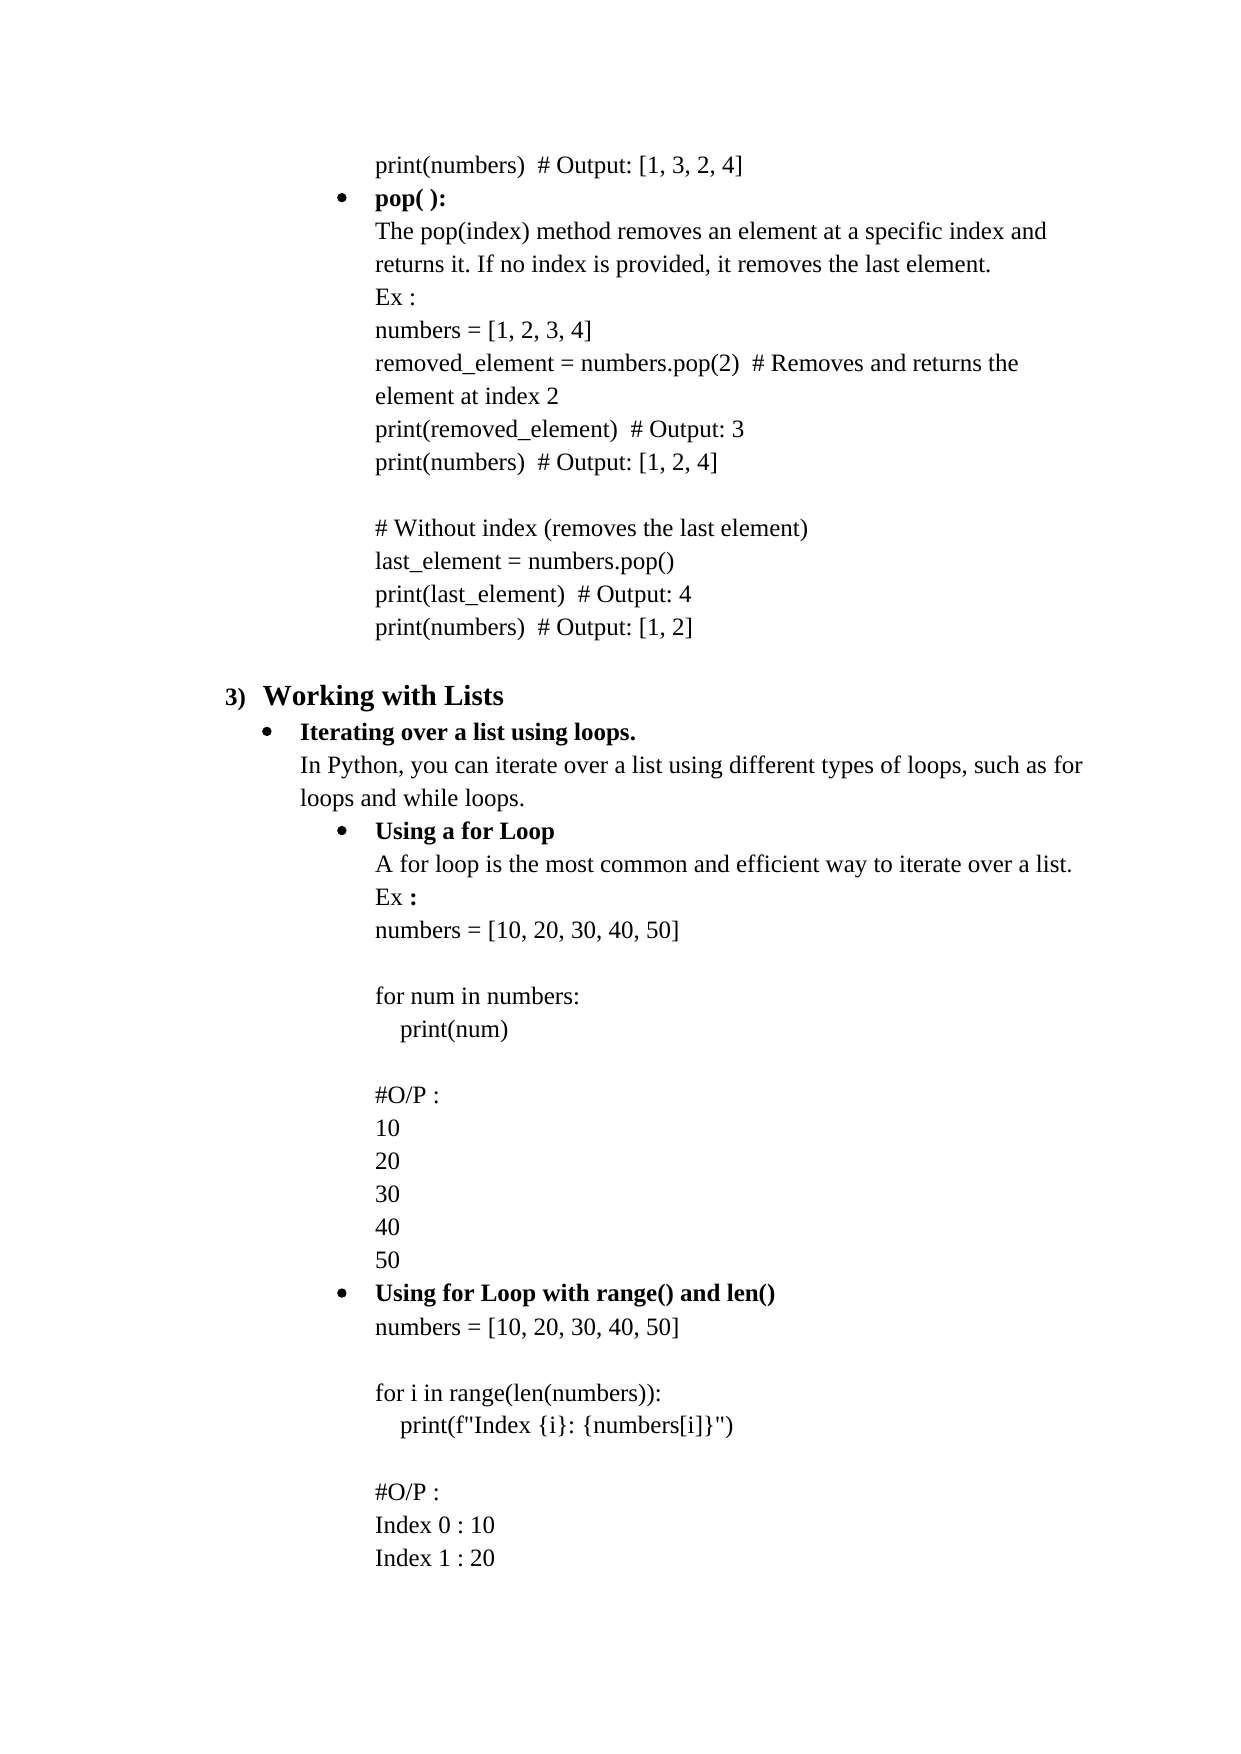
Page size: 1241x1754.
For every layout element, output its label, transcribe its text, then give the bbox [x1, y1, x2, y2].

list for i in range(len(numbers)): [375, 1378, 1090, 1406]
list last_element = numbers.pop() [375, 546, 1090, 575]
list numbers = [10, 20, 30, 40, 50] [375, 1312, 1090, 1340]
list 50 [375, 1246, 1090, 1274]
list A for loop is the most common and efficient way to iterate over a list. [375, 849, 1090, 878]
list print(numbers) # Output: [1, 2, 4] [375, 447, 1090, 476]
list # Without index (removes the last element) [375, 513, 1090, 542]
list Ex : [375, 882, 1090, 911]
list print(f"Index {i}: {numbers[i]}") [375, 1411, 1090, 1439]
list numbers = [1, 2, 3, 4] [375, 315, 1090, 344]
list Iterating over a list using loops. [262, 717, 1090, 746]
list print(last_element) # Output: 4 [375, 579, 1090, 608]
list removed_element = numbers.pop(2) # Removes and returns the element at index 2 [375, 348, 1090, 410]
list In Python, you can iterate over a list using different types of loops, such as for loops and while loops. [300, 750, 1090, 812]
list numbers = [10, 20, 30, 40, 50] [375, 915, 1090, 944]
list 10 [375, 1113, 1090, 1142]
list print(removed_element) # Output: 3 [375, 414, 1090, 443]
list Working with Lists [225, 678, 1090, 712]
list print(num) [375, 1014, 1090, 1043]
list Index 1 : 20 [375, 1543, 1090, 1571]
list Index 0 : 10 [375, 1510, 1090, 1538]
list 40 [375, 1212, 1090, 1241]
list pop( ): [337, 183, 1090, 212]
list 20 [375, 1146, 1090, 1175]
list Ex : [375, 282, 1090, 311]
list 30 [375, 1179, 1090, 1208]
list #O/P : [375, 1477, 1090, 1505]
list #O/P : [375, 1080, 1090, 1109]
list The pop(index) method removes an element at a specific index and returns it. If no index is provided, it removes the last element. [375, 216, 1090, 278]
list for num in numbers: [375, 981, 1090, 1010]
list Using for Loop with range() and len() [337, 1278, 1090, 1307]
list print(numbers) # Output: [1, 3, 2, 4] [375, 150, 1090, 179]
list print(numbers) # Output: [1, 2] [375, 612, 1090, 641]
list Using a for Loop [337, 816, 1090, 845]
